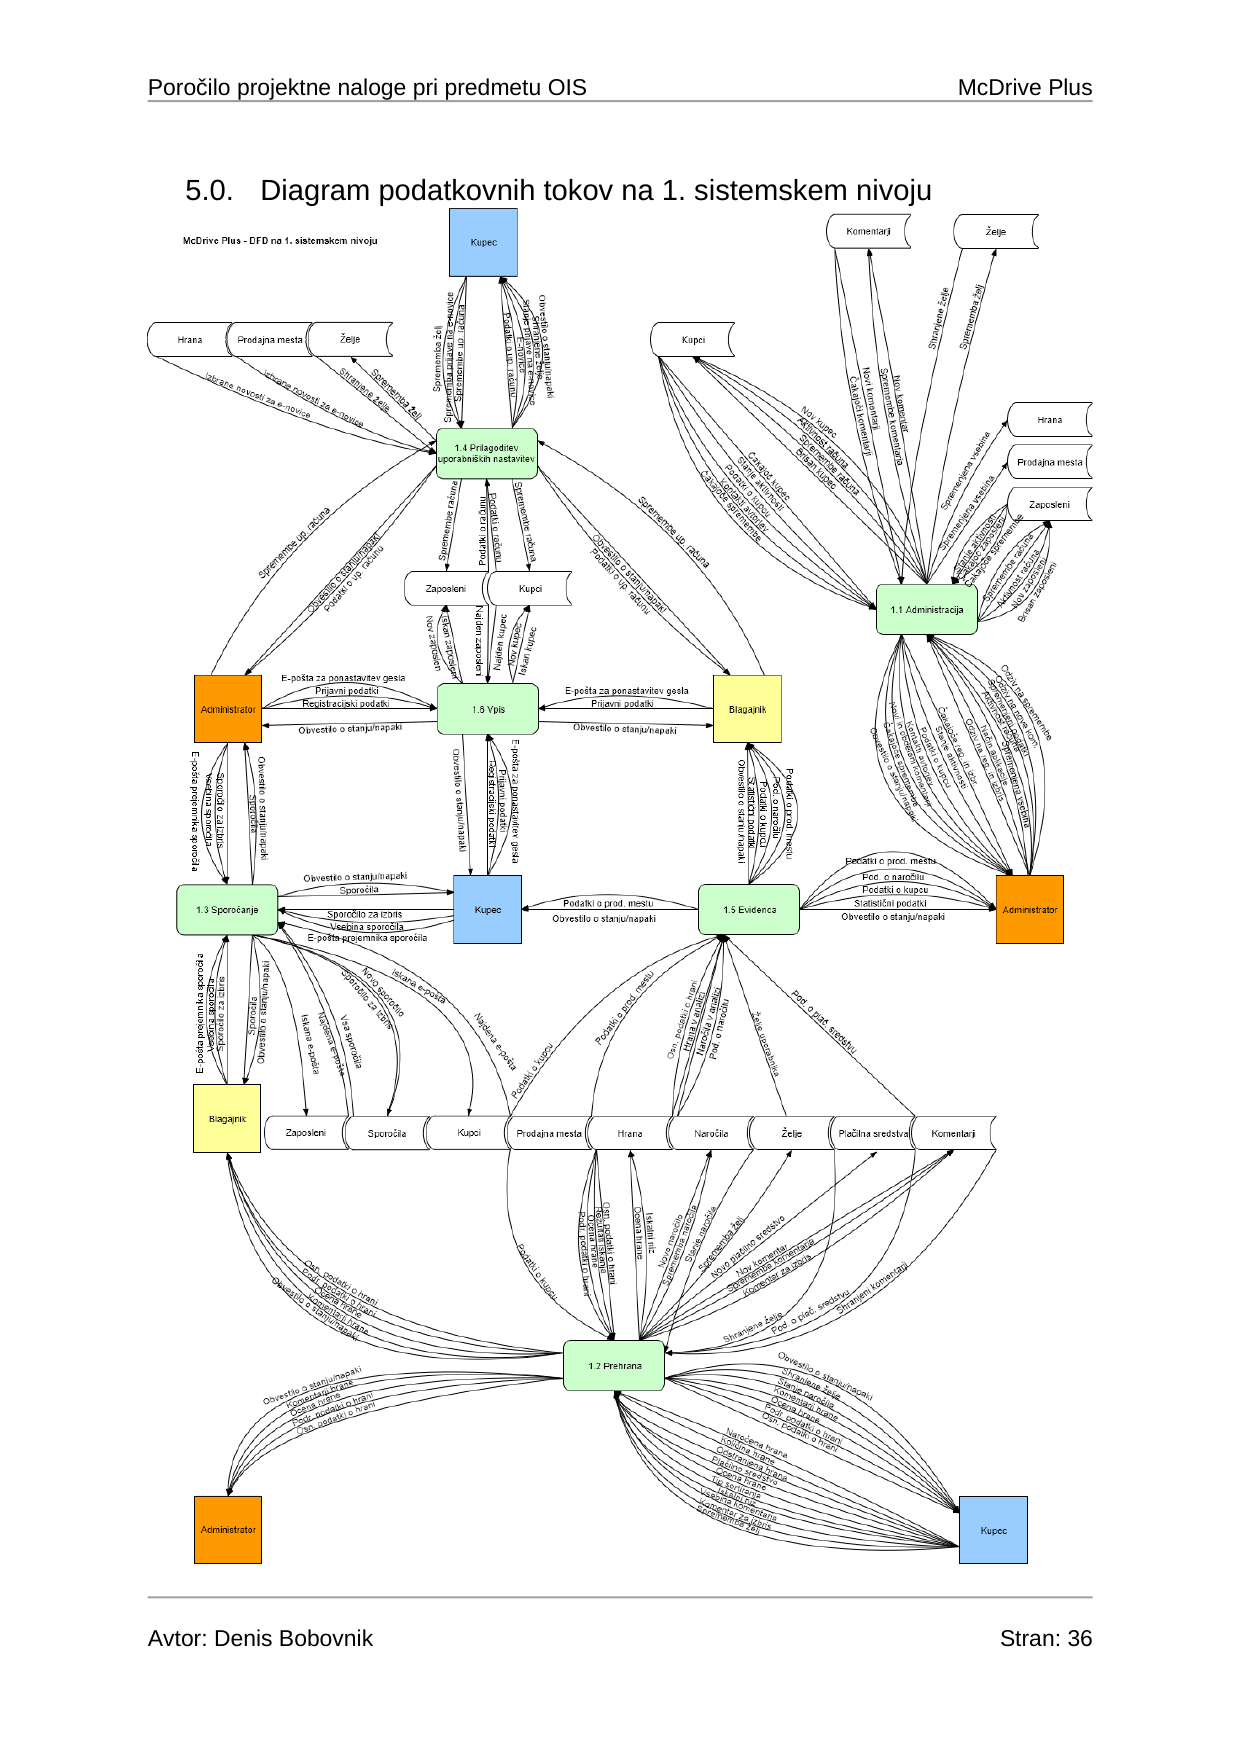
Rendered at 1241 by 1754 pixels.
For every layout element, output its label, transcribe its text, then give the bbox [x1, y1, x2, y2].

picture [147, 208, 1093, 1573]
subtitle Diagram podatkovnih tokov na 1. sistemskem nivoju [185, 173, 1093, 206]
